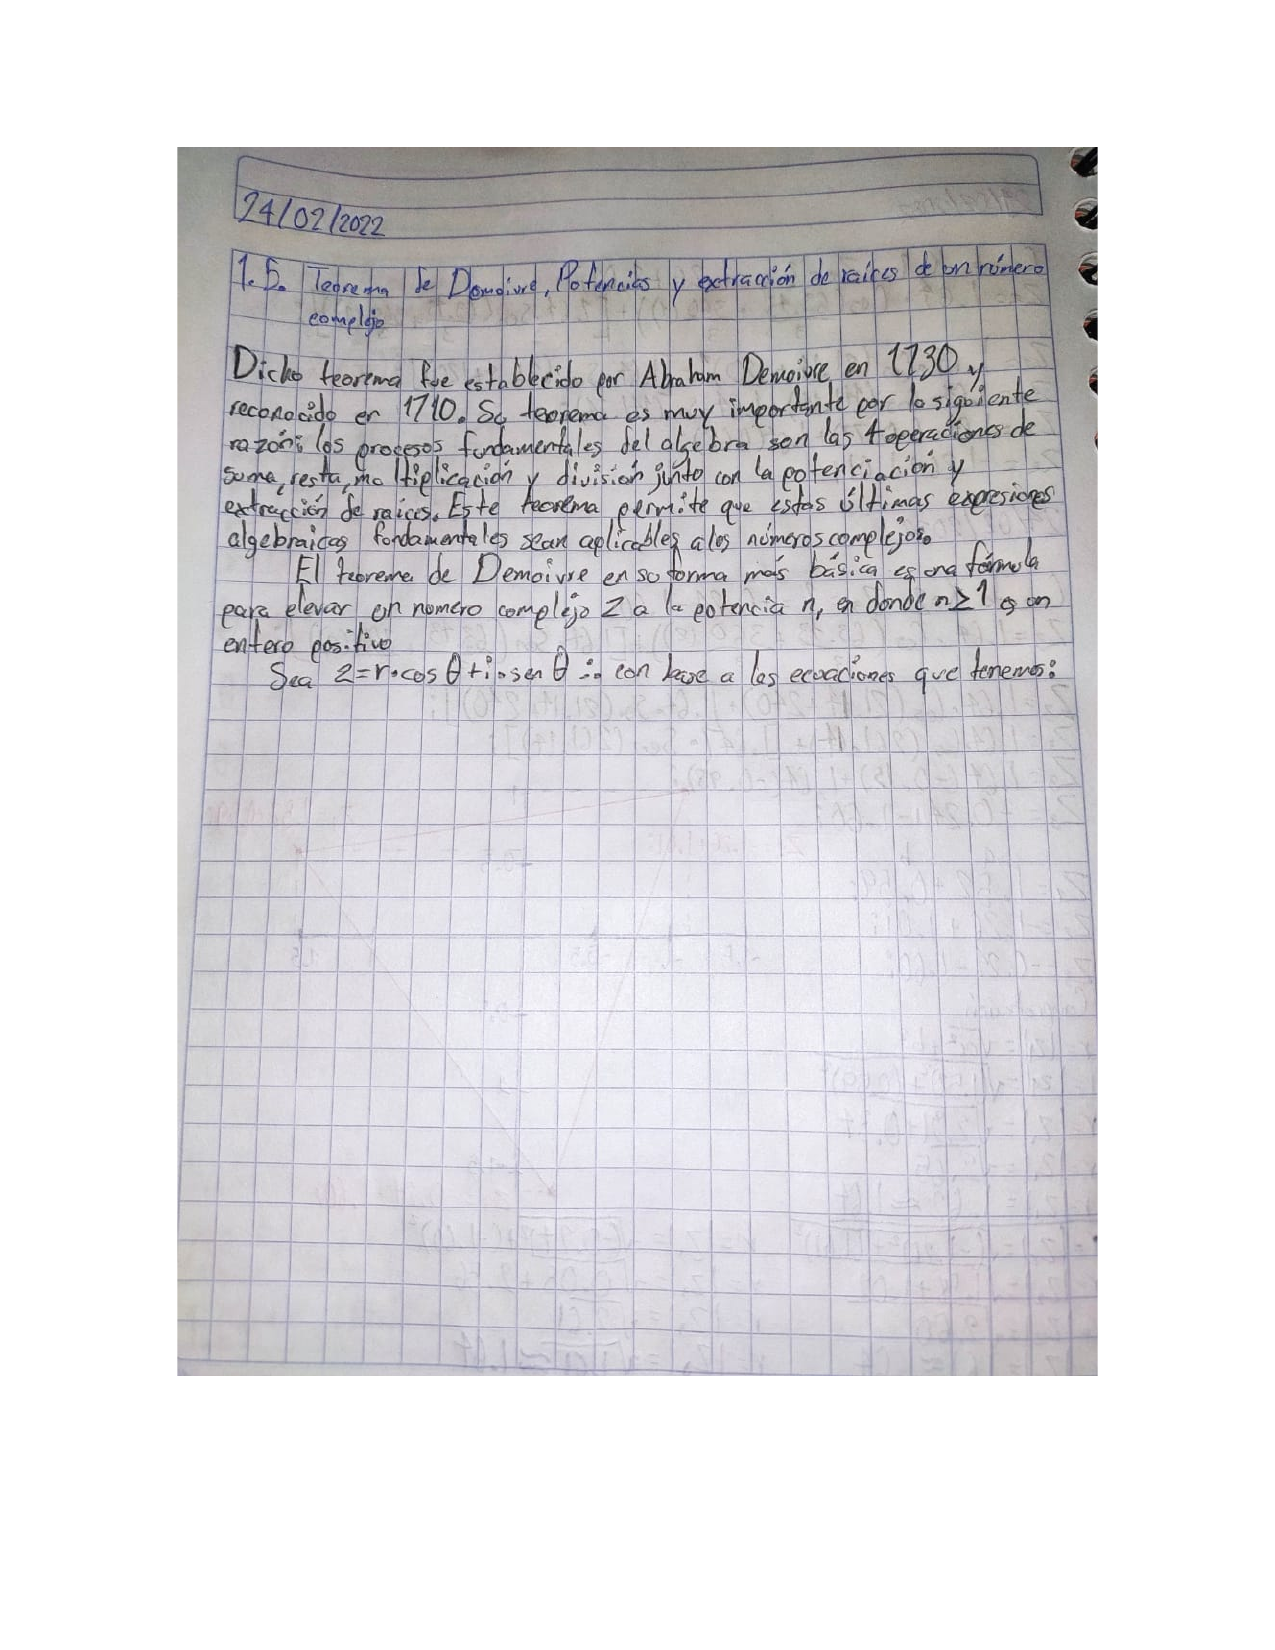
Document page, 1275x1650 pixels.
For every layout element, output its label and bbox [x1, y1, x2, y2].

picture [177, 147, 1098, 1376]
